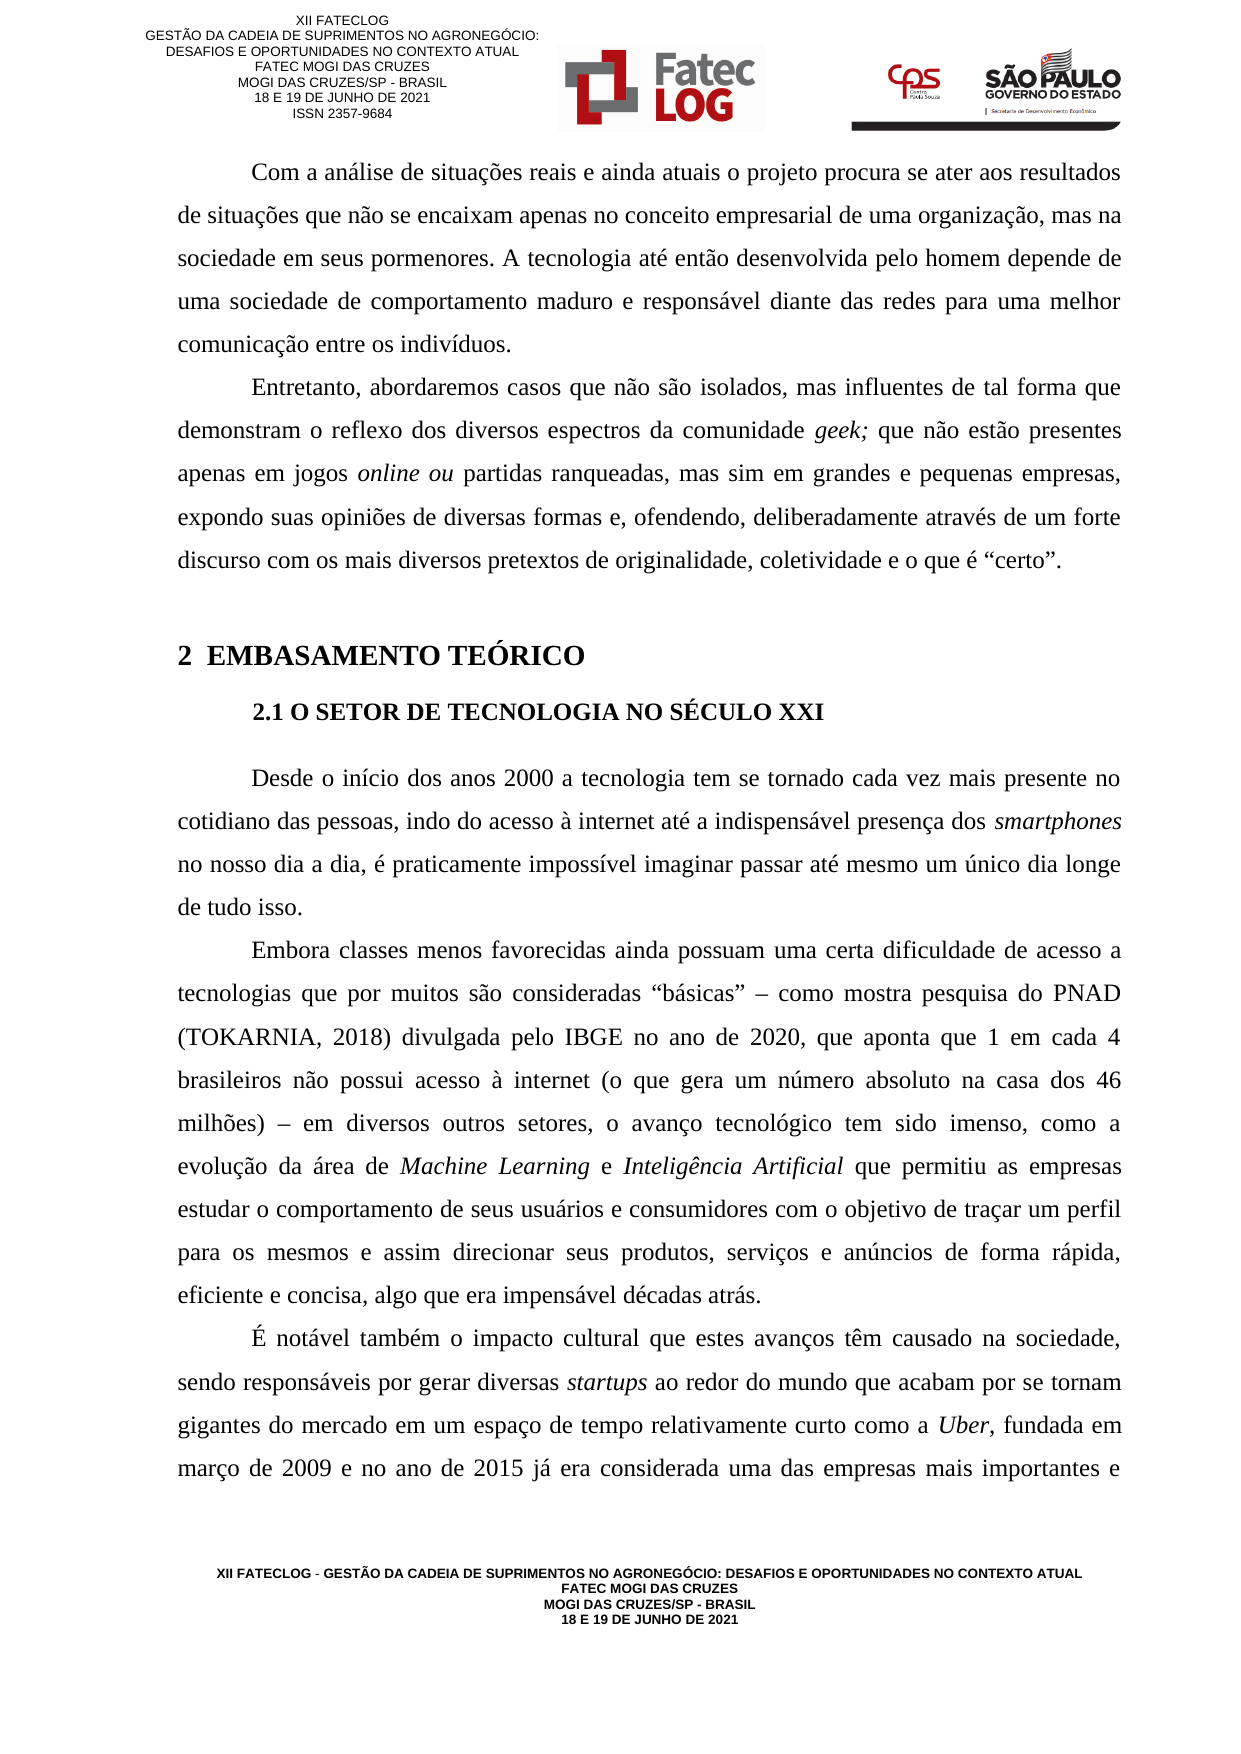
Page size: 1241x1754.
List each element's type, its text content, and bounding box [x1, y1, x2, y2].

picture [557, 44, 766, 132]
text Entretanto, abordaremos casos que não são isolados, mas influentes de tal forma que demonstram o reflexo dos diversos espectros da comunidade geek; que não estão presentes apenas em jogos online ou partidas ranqueadas, mas sim em grandes e pequenas empresas, expondo suas opiniões de diversas formas e, ofendendo, deliberadamente através de um forte discurso com os mais diversos pretextos de originalidade, coletividade e o que é “certo”. [177, 372, 1122, 573]
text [177, 1323, 1122, 1482]
subtitle O SETOR DE TECNOLOGIA NO SÉCULO XXI [252, 697, 1122, 725]
text Com a análise de situações reais e ainda atuais o projeto procura se ater aos resultados de situações que não se encaixam apenas no conceito empresarial de uma organização, mas na sociedade em seus pormenores. A tecnologia até então desenvolvida pelo homem depende de uma sociedade de comportamento maduro e responsável diante das redes para uma melhor comunicação entre os indivíduos. [177, 157, 1122, 358]
picture [851, 44, 1123, 131]
text Desde o início dos anos 2000 a tecnologia tem se tornado cada vez mais presente no cotidiano das pessoas, indo do acesso à internet até a indispensável presença dos smartphones no nosso dia a dia, é praticamente impossível imaginar passar até mesmo um único dia longe de tudo isso. [177, 763, 1122, 921]
text Embora classes menos favorecidas ainda possuam uma certa dificuldade de acesso a tecnologias que por muitos são consideradas “básicas” – como mostra pesquisa do PNAD (TOKARNIA, 2018) divulgada pelo IBGE no ano de 2020, que aponta que 1 em cada 4 brasileiros não possui acesso à internet (o que gera um número absoluto na casa dos 46 milhões) – em diversos outros setores, o avanço tecnológico tem sido imenso, como a evolução da área de Machine Learning e Inteligência Artificial que permitiu as empresas estudar o comportamento de seus usuários e consumidores com o objetivo de traçar um perfil para os mesmos e assim direcionar seus produtos, serviços e anúncios de forma rápida, eficiente e concisa, algo que era impensável décadas atrás. [177, 935, 1122, 1309]
subtitle EMBASAMENTO TEÓRICO [177, 638, 1122, 672]
